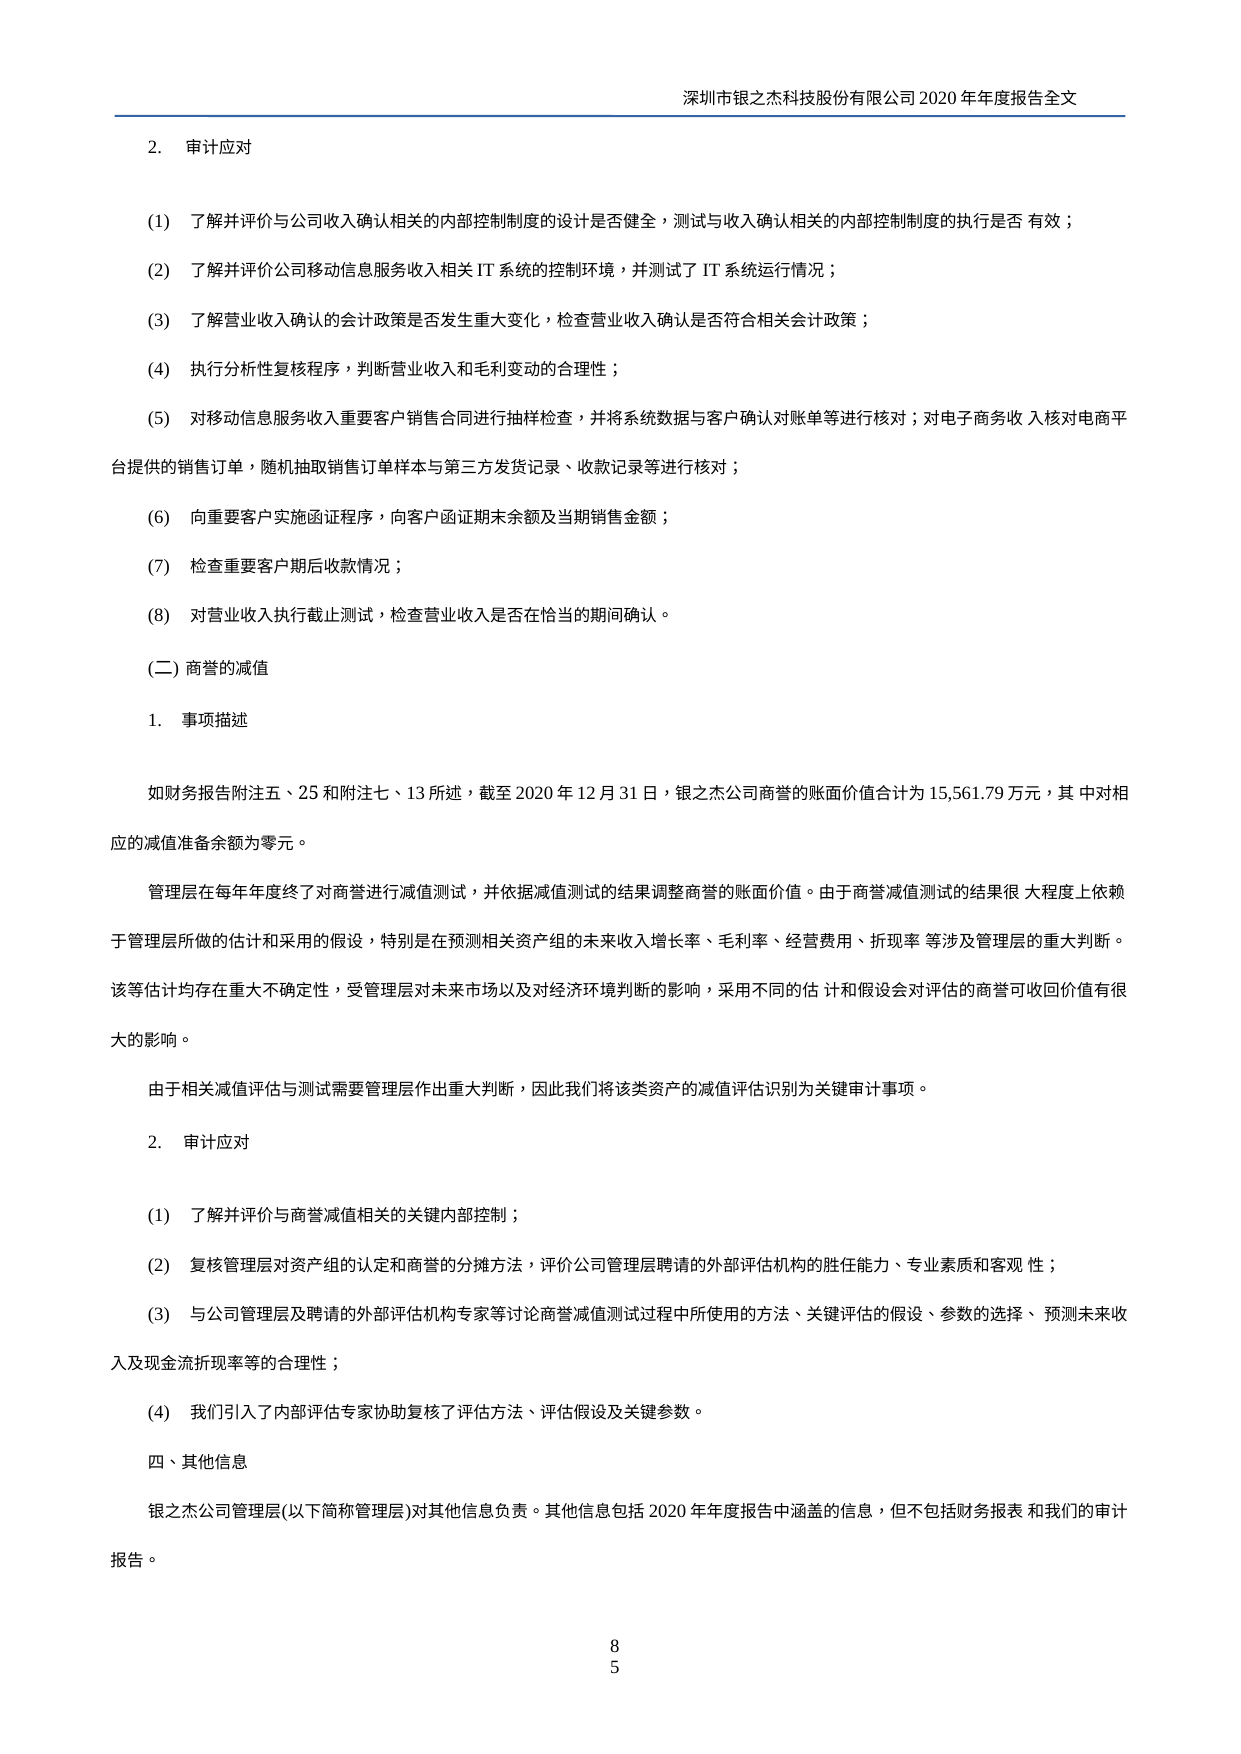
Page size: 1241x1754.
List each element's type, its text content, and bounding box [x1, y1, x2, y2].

list 对营业收入执行截止测试，检查营业收入是否在恰当的期间确认。 [110, 582, 1129, 631]
list 向重要客户实施函证程序，向客户函证期末余额及当期销售金额； [110, 484, 1129, 533]
list 审计应对 [110, 1130, 1129, 1153]
list 检查重要客户期后收款情况； [110, 533, 1129, 582]
list 了解并评价与公司收入确认相关的内部控制制度的设计是否健全，测试与收入确认相关的内部控制制度的执行是否 有效； [110, 188, 1129, 237]
list 事项描述 [110, 708, 1129, 731]
list 商誉的减值 [110, 656, 1129, 679]
text 由于相关减值评估与测试需要管理层作出重大判断，因此我们将该类资产的减值评估识别为关键审计事项。 [110, 1056, 1129, 1105]
list 了解营业收入确认的会计政策是否发生重大变化，检查营业收入确认是否符合相关会计政策； [110, 287, 1129, 336]
list 了解并评价公司移动信息服务收入相关IT系统的控制环境，并测试了 IT系统运行情况； [110, 237, 1129, 287]
list 与公司管理层及聘请的外部评估机构专家等讨论商誉减值测试过程中所使用的方法、关键评估的假设、参数的选择、 预测未来收入及现金流折现率等的合理性； [110, 1281, 1129, 1379]
text 如财务报告附注五、25和附注七、13所述，截至2020年12月31日，银之杰公司商誉的账面价值合计为15,561.79万元，其 中对相应的减值准备余额为零元。 [110, 760, 1129, 859]
text 四、其他信息 [110, 1429, 1129, 1478]
text 银之杰公司管理层(以下简称管理层)对其他信息负责。其他信息包括2020年年度报告中涵盖的信息，但不包括财务报表 和我们的审计报告。 [110, 1478, 1129, 1576]
text 管理层在每年年度终了对商誉进行减值测试，并依据减值测试的结果调整商誉的账面价值。由于商誉减值测试的结果很 大程度上依赖于管理层所做的估计和采用的假设，特别是在预测相关资产组的未来收入增长率、毛利率、经营费用、折现率 等涉及管理层的重大判断。该等估计均存在重大不确定性，受管理层对未来市场以及对经济环境判断的影响，采用不同的估 计和假设会对评估的商誉可收回价值有很大的影响。 [110, 859, 1129, 1056]
list 我们引入了内部评估专家协助复核了评估方法、评估假设及关键参数。 [110, 1379, 1129, 1429]
list 复核管理层对资产组的认定和商誉的分摊方法，评价公司管理层聘请的外部评估机构的胜任能力、专业素质和客观 性； [110, 1232, 1129, 1281]
list 执行分析性复核程序，判断营业收入和毛利变动的合理性； [110, 336, 1129, 385]
list 了解并评价与商誉减值相关的关键内部控制； [110, 1182, 1129, 1232]
list 审计应对 [110, 136, 1129, 159]
list 对移动信息服务收入重要客户销售合同进行抽样检查，并将系统数据与客户确认对账单等进行核对；对电子商务收 入核对电商平台提供的销售订单，随机抽取销售订单样本与第三方发货记录、收款记录等进行核对； [110, 385, 1129, 484]
